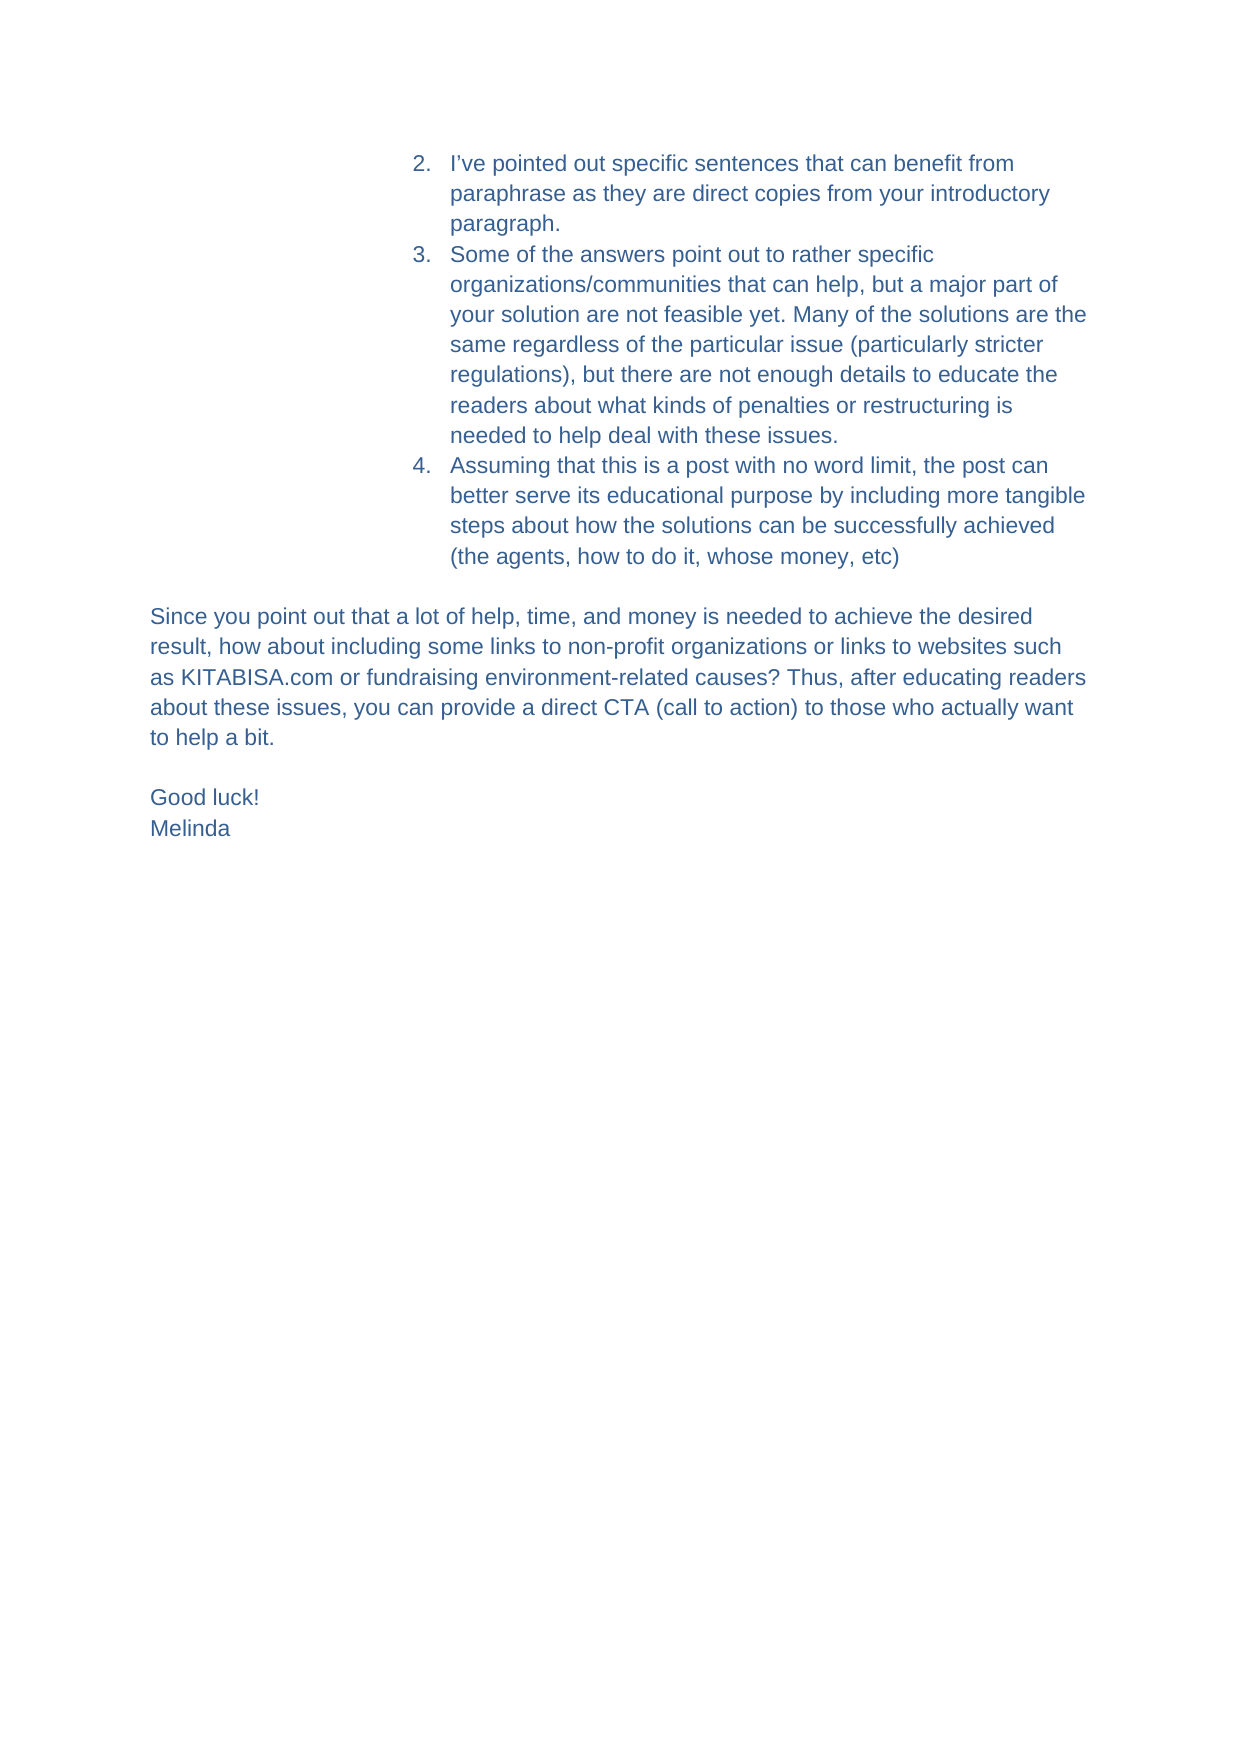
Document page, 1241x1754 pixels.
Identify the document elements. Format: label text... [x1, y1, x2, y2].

text Good luck! [150, 784, 1090, 811]
list I’ve pointed out specific sentences that can benefit from paraphrase as they are direct copies from your introductory paragraph. [412, 150, 1090, 237]
list Some of the answers point out to rather specific organizations/communities that can help, but a major part of your solution are not feasible yet. Many of the solutions are the same regardless of the particular issue (particularly stricter regulations), but there are not enough details to educate the readers about what kinds of penalties or restructuring is needed to help deal with these issues. [412, 241, 1090, 448]
text Since you point out that a lot of help, time, and money is needed to achieve the desired result, how about including some links to non-profit organizations or links to websites such as KITABISA.com or fundraising environment-related causes? Thus, after educating readers about these issues, you can provide a direct CTA (call to action) to those who actually want to help a bit. [150, 603, 1090, 750]
list Assuming that this is a post with no word limit, the post can better serve its educational purpose by including more tangible steps about how the solutions can be successfully achieved (the agents, how to do it, whose money, etc) [412, 452, 1090, 569]
text Melinda [150, 814, 1090, 841]
